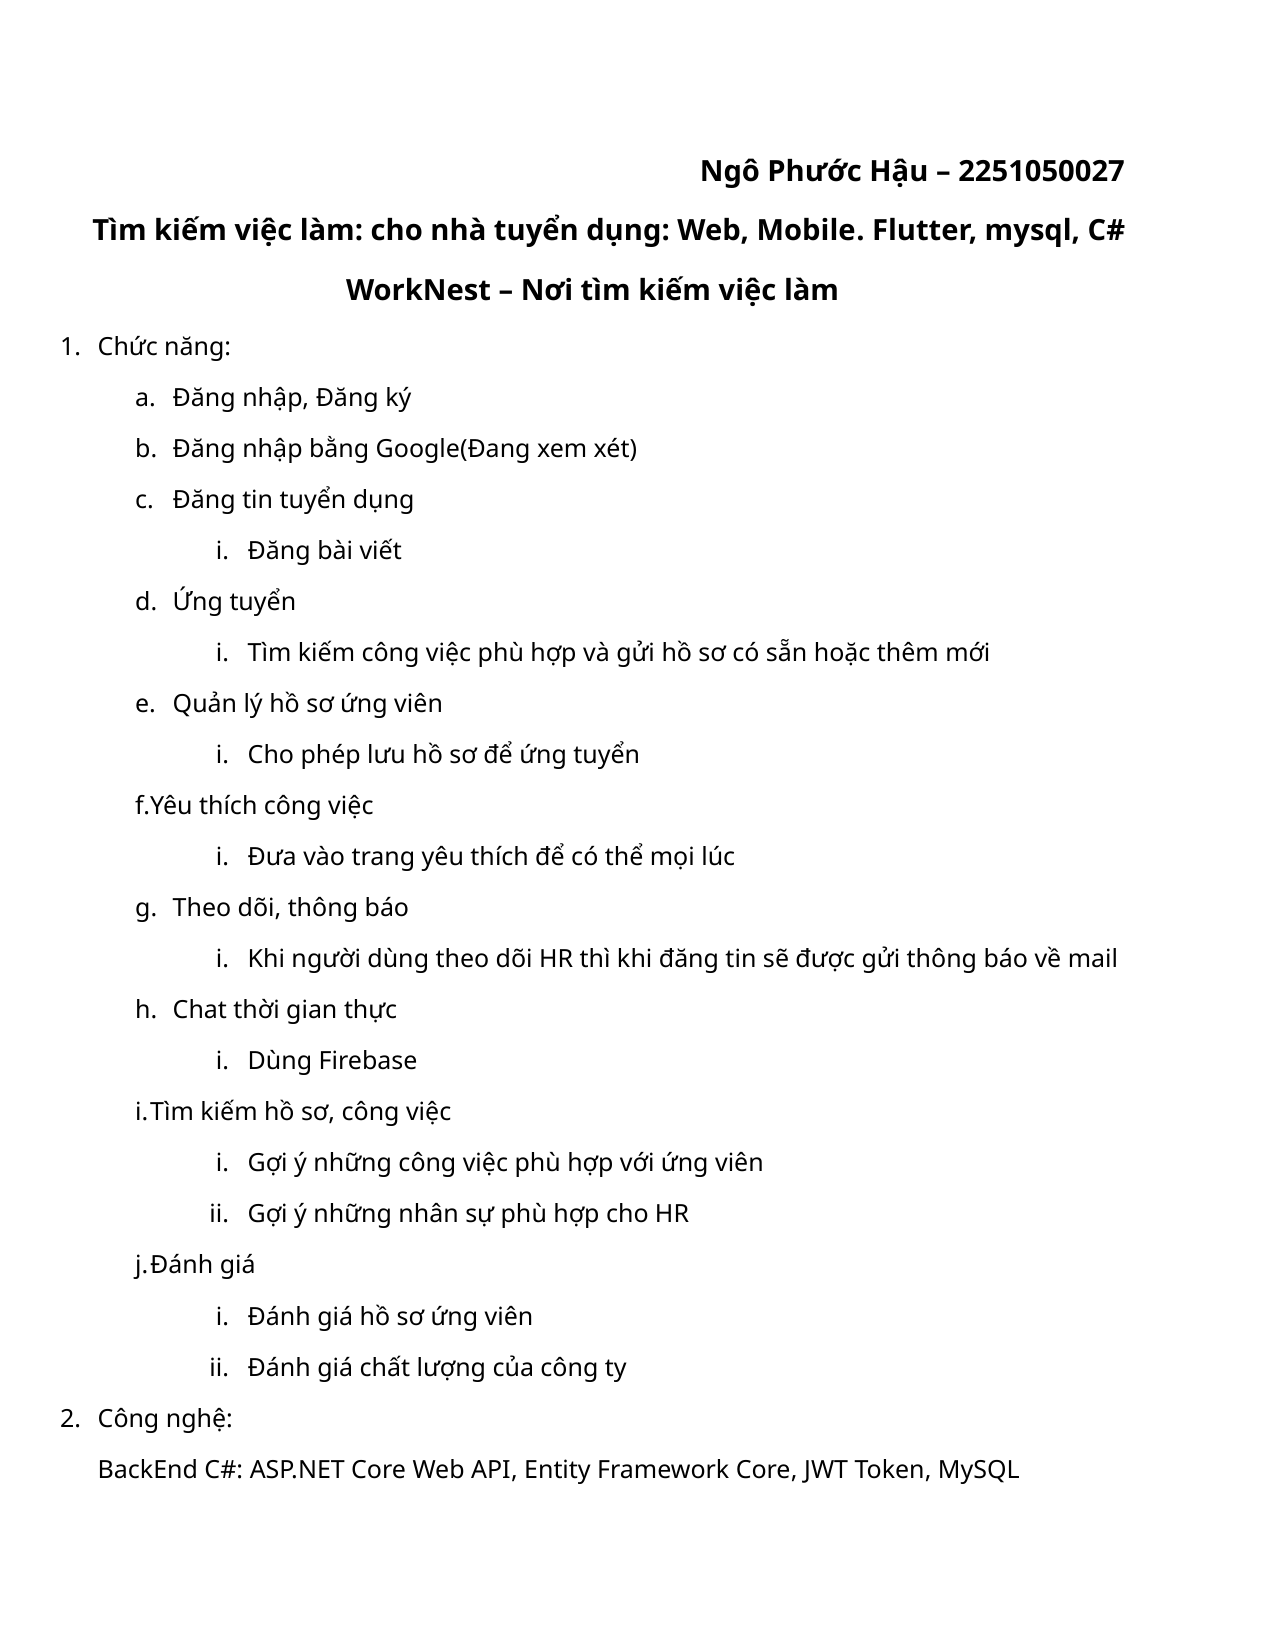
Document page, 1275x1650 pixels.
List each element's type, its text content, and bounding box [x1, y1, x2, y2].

list Đăng tin tuyển dụng [135, 482, 1125, 516]
list Đăng nhập bằng Google(Đang xem xét) [135, 431, 1125, 464]
list Đánh giá hồ sơ ứng viên [229, 1298, 1125, 1332]
list Chức năng: [60, 328, 1125, 362]
list Khi người dùng theo dõi HR thì khi đăng tin sẽ được gửi thông báo về mail [229, 941, 1125, 975]
list Gợi ý những nhân sự phù hợp cho HR [229, 1196, 1125, 1230]
list Đưa vào trang yêu thích để có thể mọi lúc [229, 839, 1125, 873]
list Tìm kiếm hồ sơ, công việc [135, 1094, 1125, 1128]
list Yêu thích công việc [135, 788, 1125, 822]
list Ứng tuyển [135, 584, 1125, 618]
text Ngô Phước Hậu – 2251050027 [60, 150, 1125, 190]
list Gợi ý những công việc phù hợp với ứng viên [229, 1145, 1125, 1179]
list Dùng Firebase [229, 1043, 1125, 1077]
list Theo dõi, thông báo [135, 890, 1125, 924]
text WorkNest – Nơi tìm kiếm việc làm [60, 269, 1125, 309]
list Chat thời gian thực [135, 992, 1125, 1026]
list Công nghệ: BackEnd C#: ASP.NET Core Web API, Entity Framework Core, JWT Token, MySQL [60, 1400, 1125, 1485]
list Đánh giá [135, 1247, 1125, 1281]
list Đánh giá chất lượng của công ty [229, 1349, 1125, 1383]
list Đăng nhập, Đăng ký [135, 379, 1125, 413]
list Đăng bài viết [229, 533, 1125, 567]
list Tìm kiếm công việc phù hợp và gửi hồ sơ có sẵn hoặc thêm mới [229, 635, 1125, 669]
list Cho phép lưu hồ sơ để ứng tuyển [229, 737, 1125, 771]
text Tìm kiếm việc làm: cho nhà tuyển dụng: Web, Mobile. Flutter, mysql, C# [60, 209, 1125, 249]
list Quản lý hồ sơ ứng viên [135, 686, 1125, 720]
